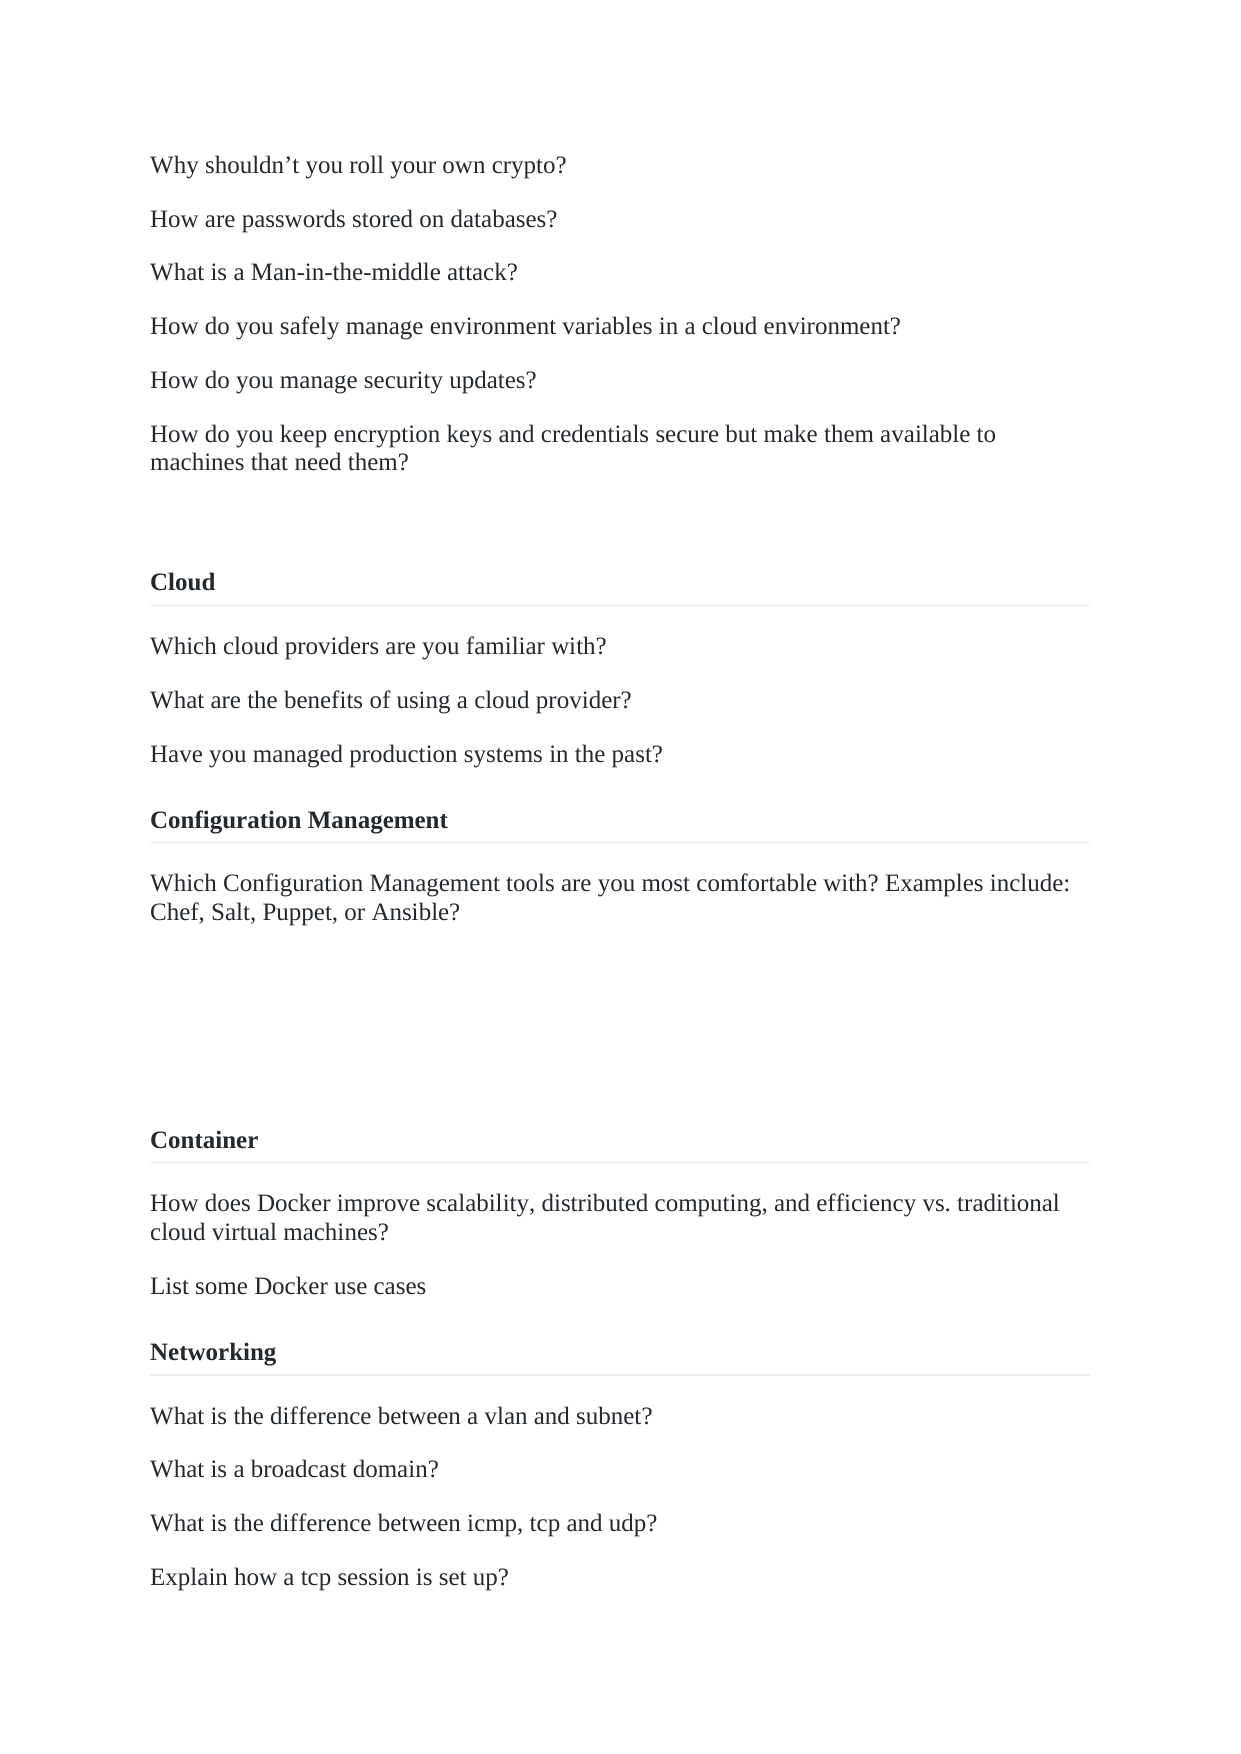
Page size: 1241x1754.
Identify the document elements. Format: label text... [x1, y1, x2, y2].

text Have you managed production systems in the past? [150, 739, 1090, 767]
text Why shouldn’t you roll your own crypto? [150, 150, 1090, 179]
text How do you safely manage environment variables in a cloud environment? [150, 311, 1090, 340]
text What are the benefits of using a cloud provider? [150, 685, 1090, 714]
text What is the difference between icmp, tcp and udp? [150, 1508, 1090, 1537]
text What is a Man-in-the-middle attack? [150, 257, 1090, 286]
text How does Docker improve scalability, distributed computing, and efficiency vs. traditional cloud virtual machines? [150, 1188, 1090, 1246]
text How do you keep encryption keys and credentials secure but make them available to machines that need them? [150, 419, 1090, 476]
text Which cloud providers are you familiar with? [150, 631, 1090, 660]
text What is a broadcast domain? [150, 1454, 1090, 1483]
text How do you manage security updates? [150, 365, 1090, 394]
text Container [150, 1125, 1090, 1162]
text List some Docker use cases [150, 1271, 1090, 1300]
text What is the difference between a vlan and subnet? [150, 1401, 1090, 1429]
text Which Configuration Management tools are you most comfortable with? Examples include: Chef, Salt, Puppet, or Ansible? [150, 868, 1090, 926]
text Explain how a tcp session is set up? [150, 1562, 1090, 1591]
text Networking [150, 1337, 1090, 1374]
text Configuration Management [150, 805, 1090, 842]
text How are passwords stored on databases? [150, 204, 1090, 232]
text Cloud [150, 567, 1090, 605]
